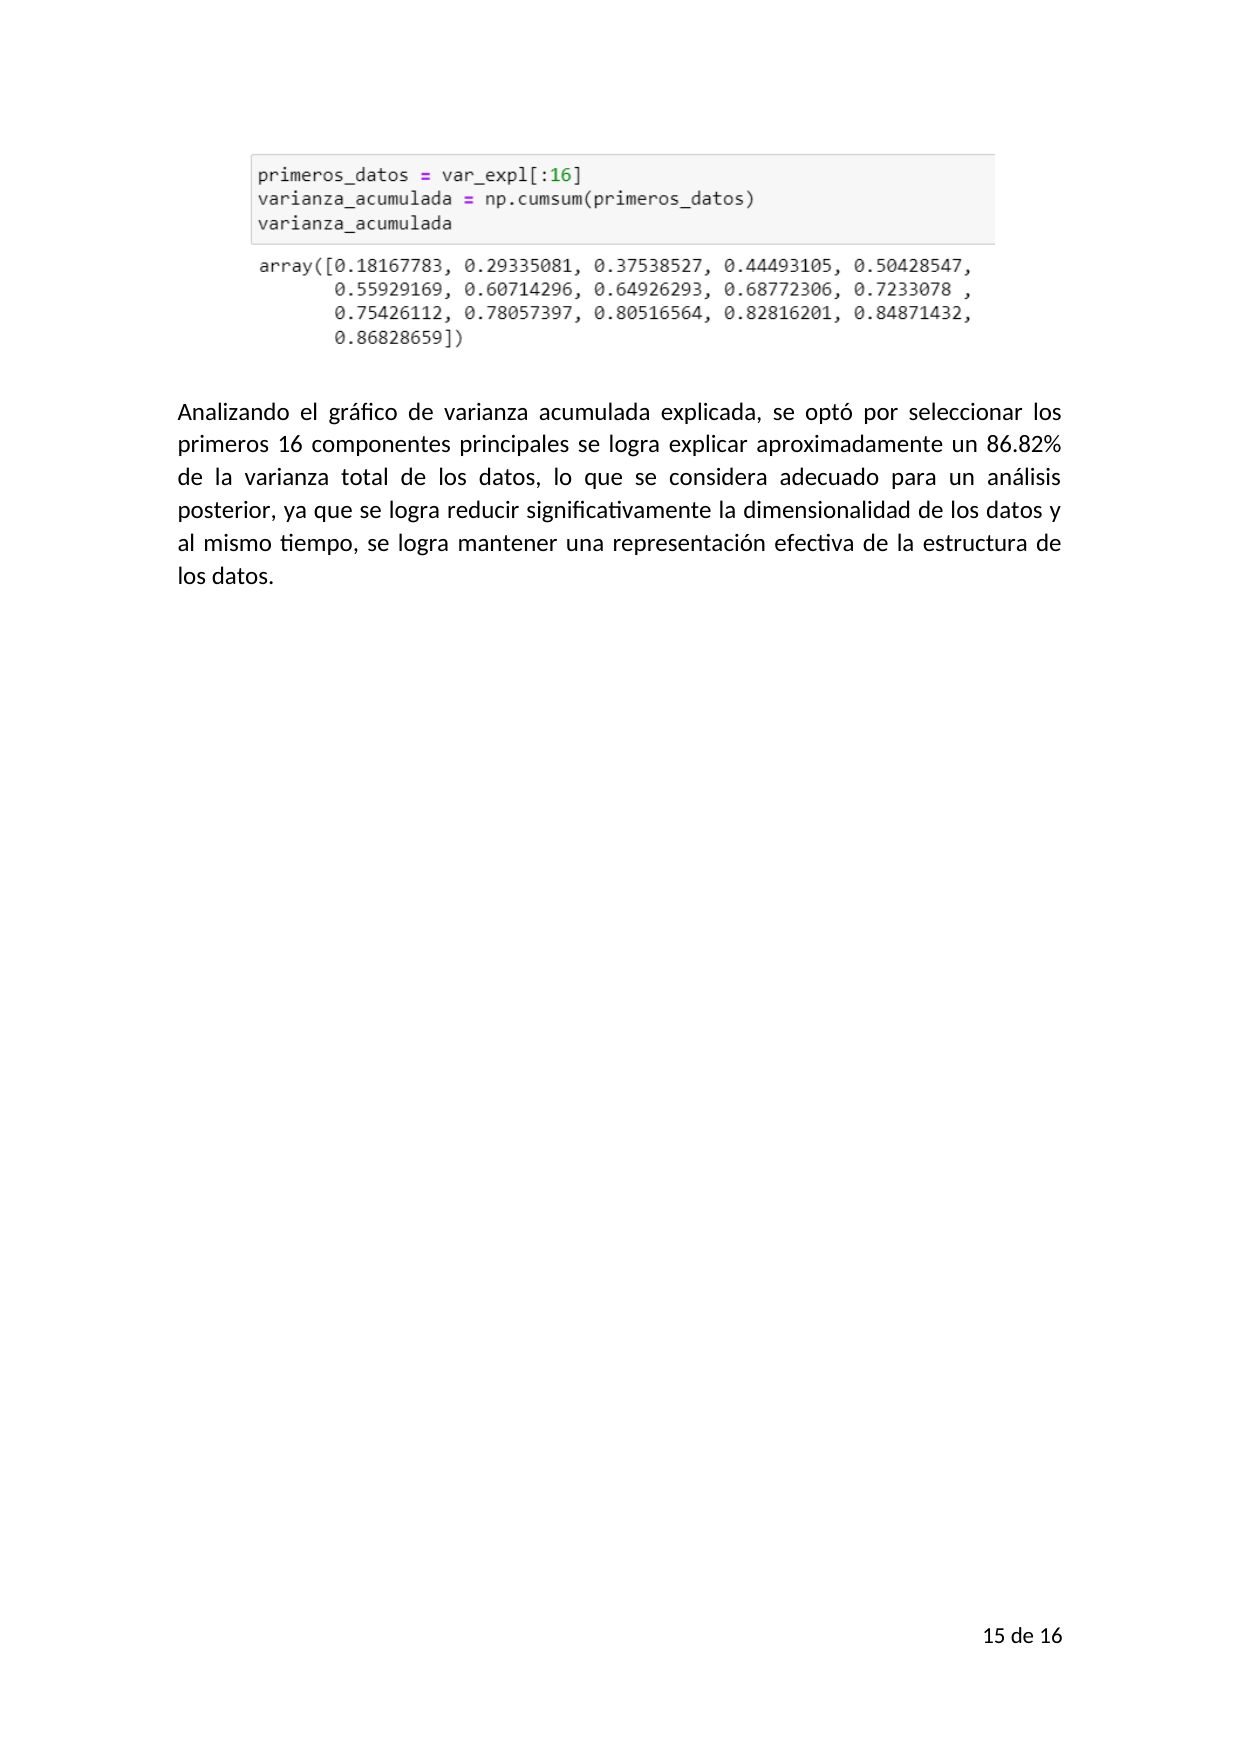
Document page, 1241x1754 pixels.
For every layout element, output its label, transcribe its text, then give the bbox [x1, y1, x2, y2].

list Analizando el gráfico de varianza acumulada explicada, se optó por seleccionar los primeros 16 componentes principales se logra explicar aproximadamente un 86.82% de la varianza total de los datos, lo que se considera adecuado para un análisis posterior, ya que se logra reducir significativamente la dimensionalidad de los datos y al mismo tiempo, se logra mantener una representación efectiva de la estructura de los datos. [177, 396, 1063, 591]
picture [245, 147, 995, 364]
